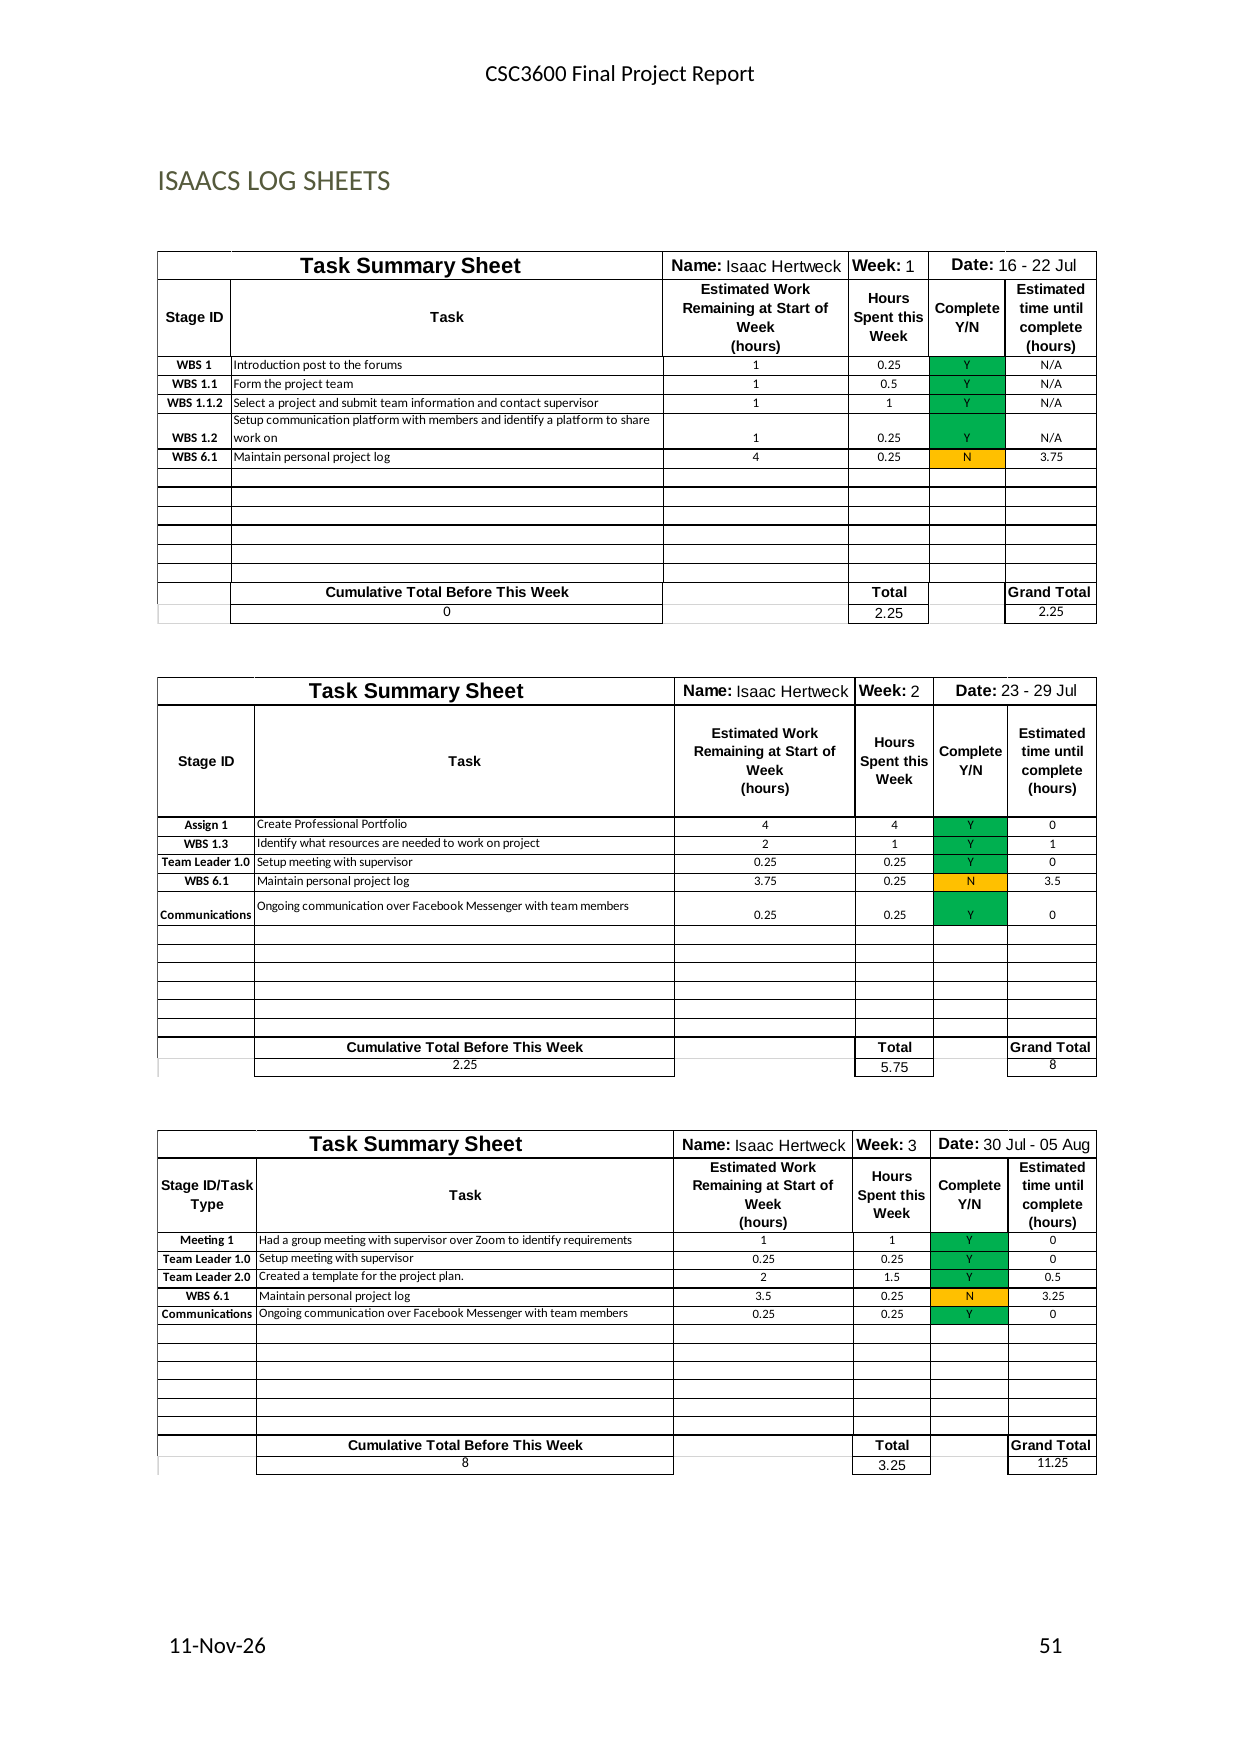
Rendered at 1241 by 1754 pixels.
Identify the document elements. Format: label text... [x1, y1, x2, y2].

subtitle ISAACS LOG SHEETS [157, 162, 1083, 198]
